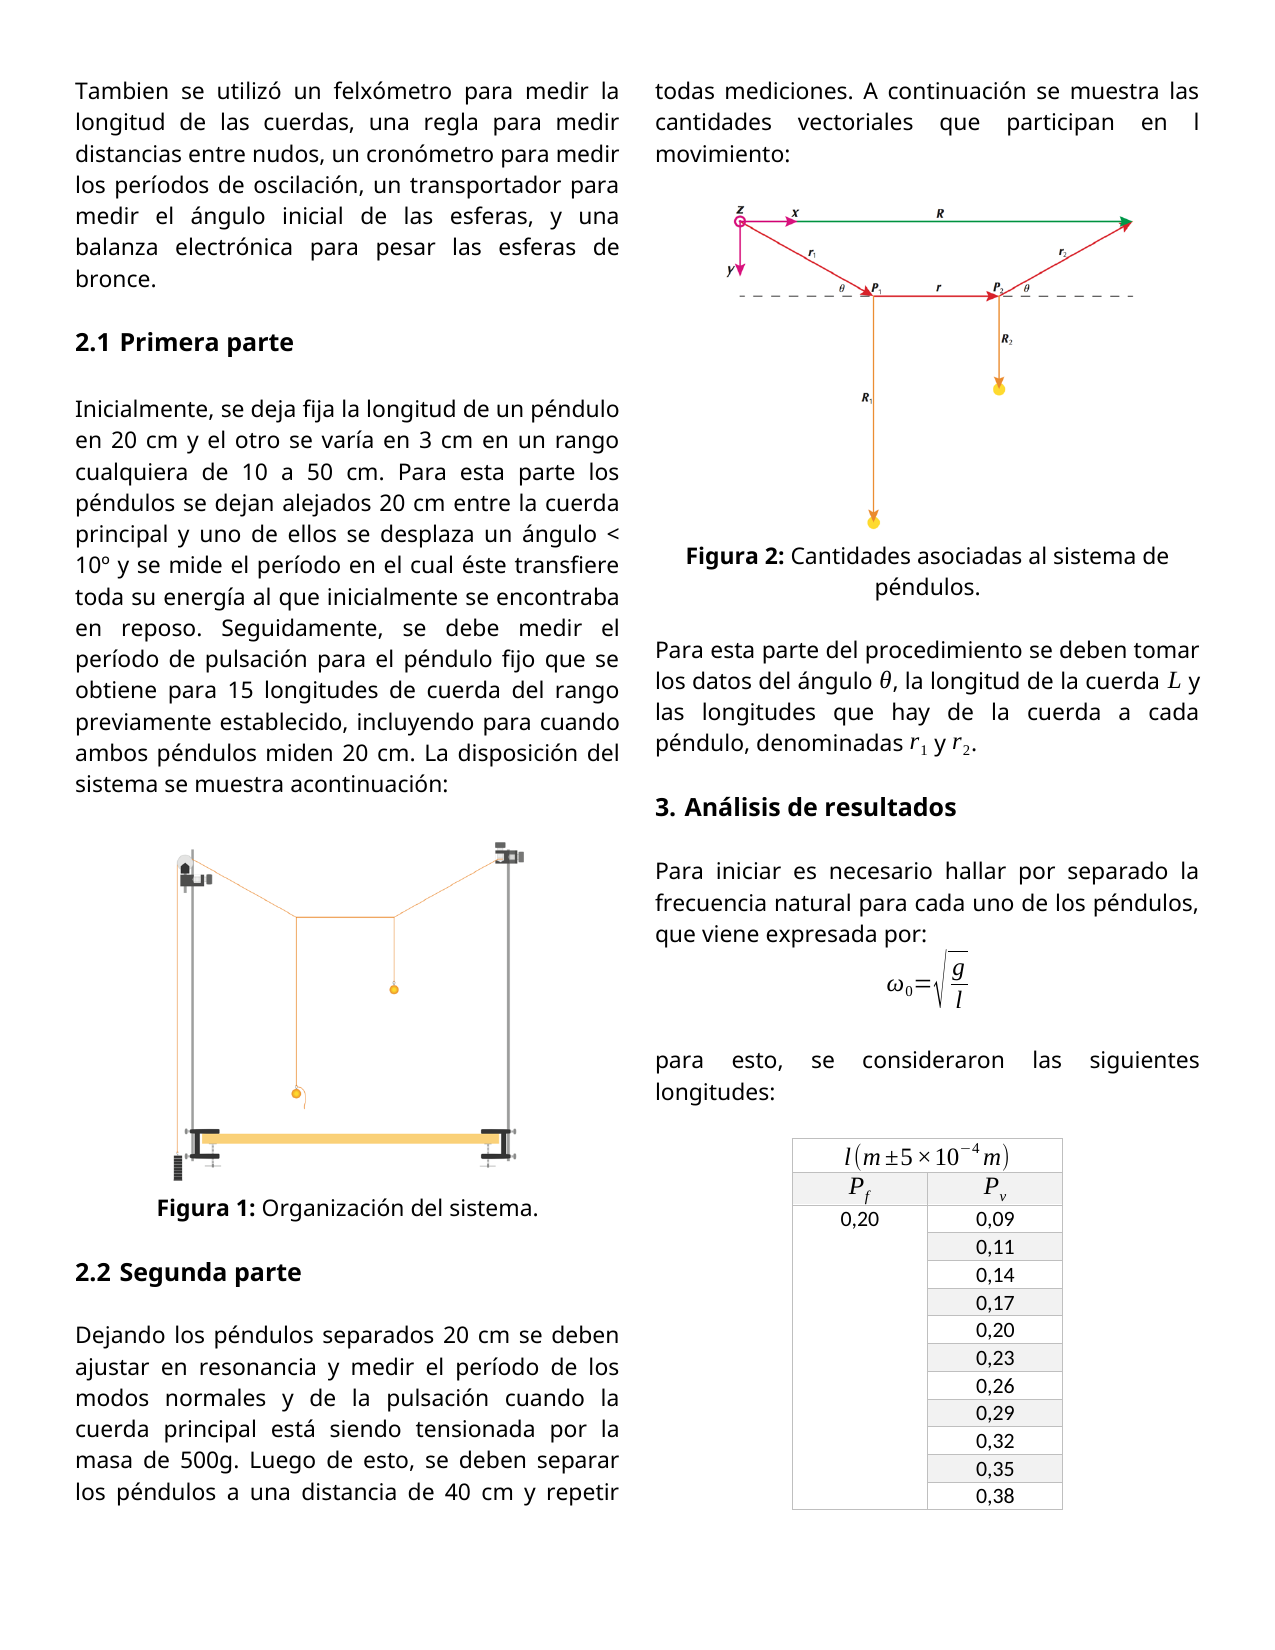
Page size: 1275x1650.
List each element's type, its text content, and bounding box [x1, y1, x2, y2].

list Análisis de resultados [655, 790, 1200, 824]
table_cell 0,35 [928, 1455, 1062, 1482]
table_cell 0,14 [928, 1261, 1062, 1288]
table_cell 0,11 [928, 1233, 1062, 1260]
text para esto, se consideraron las siguientes longitudes: [655, 1044, 1200, 1107]
table_cell 0,20 [928, 1316, 1062, 1343]
list Segunda parte [75, 1254, 620, 1288]
picture [717, 200, 1138, 540]
table_cell 0,20 [793, 1206, 927, 1509]
table_cell 0,32 [928, 1427, 1062, 1454]
text Inicialmente, se deja fija la longitud de un péndulo en 20 cm y el otro se varía en 3 cm en un rango cualquiera de 10 a 50 cm. Para esta parte los péndulos se dejan alejados 20 cm entre la cuerda principal y uno de ellos se desplaza un ángulo < 10º y se mide el período en el cual éste transfiere toda su energía al que inicialmente se encontraba en reposo. Seguidamente, se debe medir el período de pulsación para el péndulo fijo que se obtiene para 15 longitudes de cuerda del rango previamente establecido, incluyendo para cuando ambos péndulos miden 20 cm. La disposición del sistema se muestra acontinuación: [75, 393, 620, 799]
table_cell 0,29 [928, 1400, 1062, 1426]
table_cell 0,09 [928, 1206, 1062, 1232]
table_cell 0,38 [928, 1483, 1062, 1509]
table_cell 0,26 [928, 1372, 1062, 1398]
text Figura 2: Cantidades asociadas al sistema de péndulos. [655, 540, 1200, 602]
picture [170, 830, 526, 1192]
table_cell [928, 1173, 1062, 1204]
text Dejando los péndulos separados 20 cm se deben ajustar en resonancia y medir el período de los modos normales y de la pulsación cuando la cuerda principal está siendo tensionada por la masa de 500g. Luego de esto, se deben separar los péndulos a una distancia de 40 cm y repetir todas mediciones. A continuación se muestra las cantidades vectoriales que participan en l movimiento: [655, 75, 1200, 169]
table_header [793, 1139, 1062, 1172]
table_cell 0,17 [928, 1289, 1062, 1315]
table_cell 0,23 [928, 1344, 1062, 1371]
text Para esta parte del procedimiento se deben tomar los datos del ángulo , la longitud de la cuerda y las longitudes que hay de la cuerda a cada péndulo, denominadas y . [655, 634, 1200, 759]
text Dejando los péndulos separados 20 cm se deben ajustar en resonancia y medir el período de los modos normales y de la pulsación cuando la cuerda principal está siendo tensionada por la masa de 500g. Luego de esto, se deben separar los péndulos a una distancia de 40 cm y repetir todas mediciones. A continuación se muestra las cantidades vectoriales que participan en l movimiento: [75, 1319, 620, 1507]
table_cell [793, 1173, 927, 1204]
text Tambien se utilizó un felxómetro para medir la longitud de las cuerdas, una regla para medir distancias entre nudos, un cronómetro para medir los períodos de oscilación, un transportador para medir el ángulo inicial de las esferas, y una balanza electrónica para pesar las esferas de bronce. [75, 75, 620, 294]
list Primera parte [75, 325, 620, 359]
text Figura 1: Organización del sistema. [75, 1192, 620, 1223]
text Para iniciar es necesario hallar por separado la frecuencia natural para cada uno de los péndulos, que viene expresada por: [655, 855, 1200, 949]
